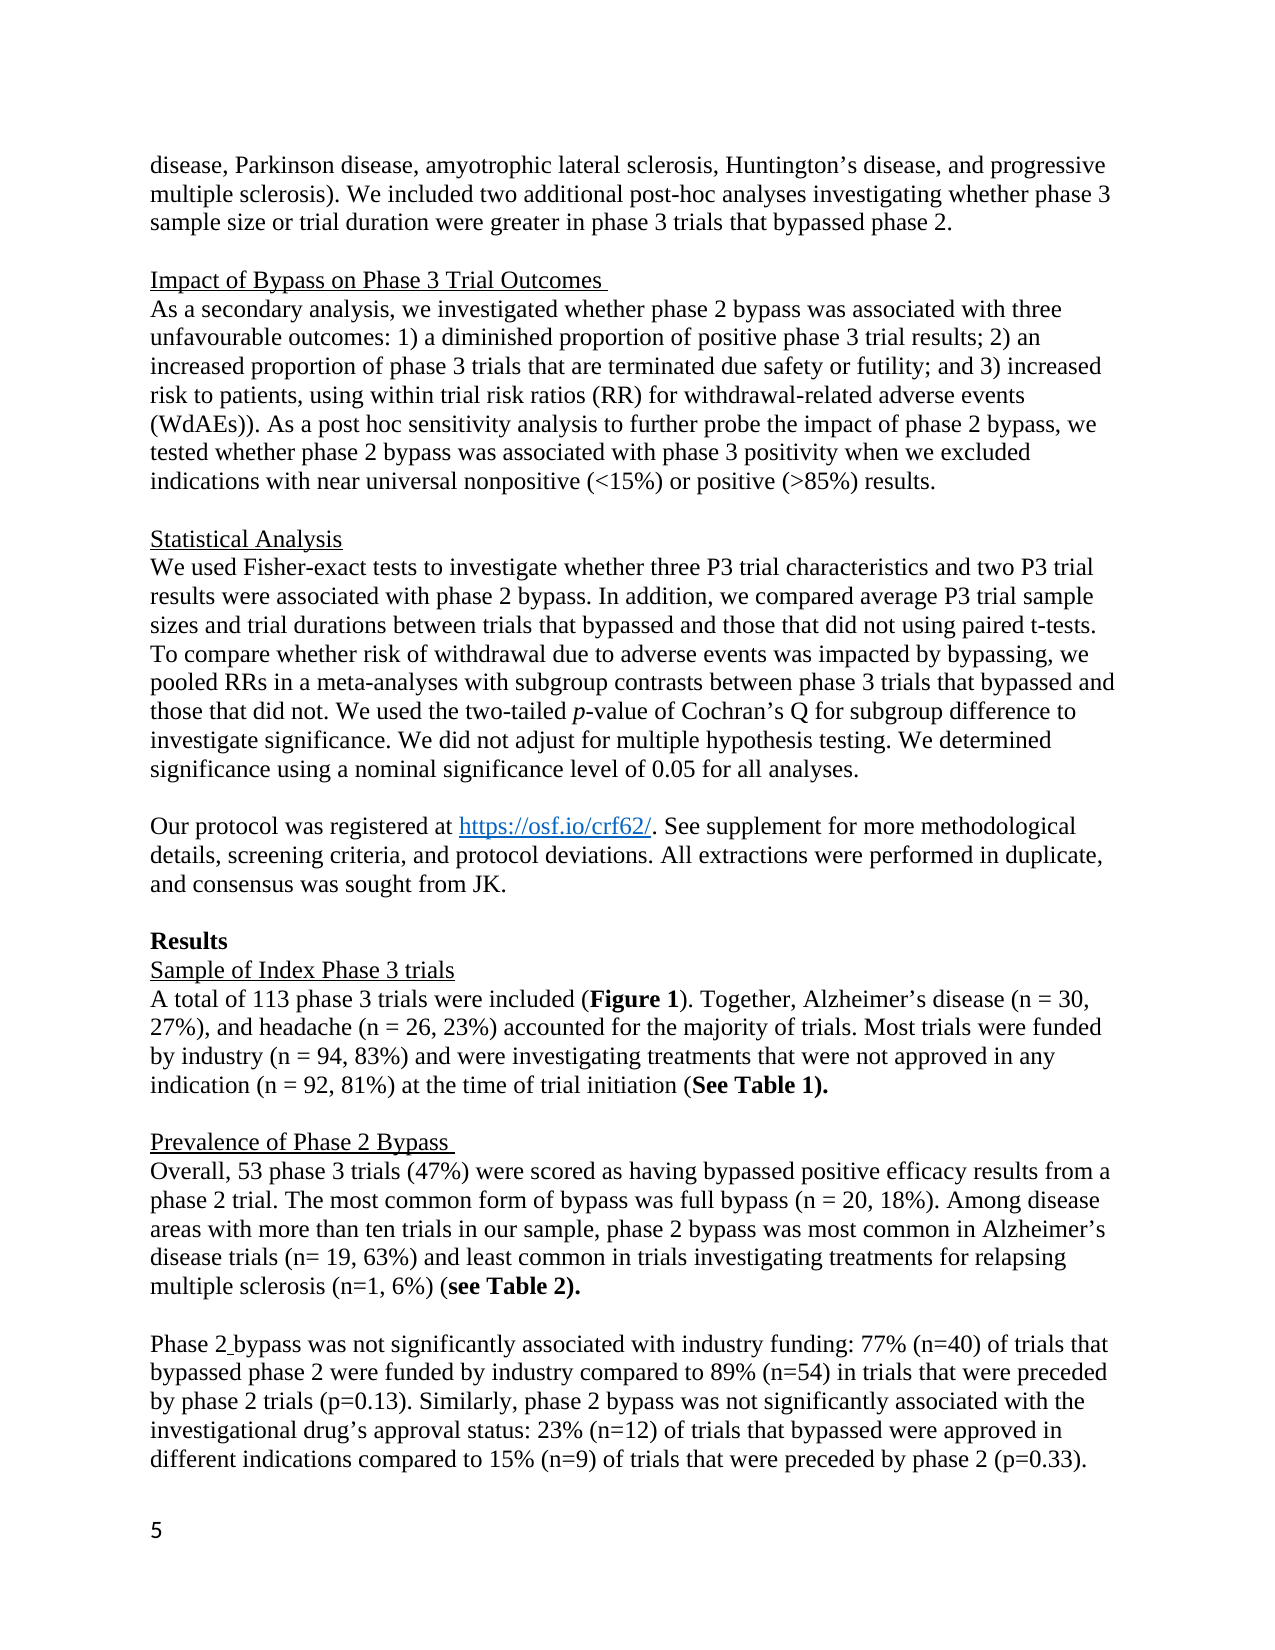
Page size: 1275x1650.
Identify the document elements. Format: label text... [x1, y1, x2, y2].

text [150, 1329, 1125, 1472]
text Sample of Index Phase 3 trials [150, 955, 1125, 984]
text Impact of Bypass on Phase 3 Trial Outcomes [150, 265, 1125, 294]
text Our protocol was registered at https://osf.io/crf62/. See supplement for more methodological details, screening criteria, and protocol deviations. All extractions were performed in duplicate, and consensus was sought from JK. [150, 811, 1125, 897]
text Overall, 53 phase 3 trials (47%) were scored as having bypassed positive efficacy results from a phase 2 trial. The most common form of bypass was full bypass (n = 20, 18%). Among disease areas with more than ten trials in our sample, phase 2 bypass was most common in Alzheimer’s disease trials (n= 19, 63%) and least common in trials investigating treatments for relapsing multiple sclerosis (n=1, 6%) (see Table 2). [150, 1156, 1125, 1300]
text Statistical Analysis [150, 524, 1125, 552]
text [150, 150, 1125, 236]
text A total of 113 phase 3 trials were included (Figure 1). Together, Alzheimer’s disease (n = 30, 27%), and headache (n = 26, 23%) accounted for the majority of trials. Most trials were funded by industry (n = 94, 83%) and were investigating treatments that were not approved in any indication (n = 92, 81%) at the time of trial initiation (See Table 1). [150, 984, 1125, 1099]
text As a secondary analysis, we investigated whether phase 2 bypass was associated with three unfavourable outcomes: 1) a diminished proportion of positive phase 3 trial results; 2) an increased proportion of phase 3 trials that are terminated due safety or futility; and 3) increased risk to patients, using within trial risk ratios (RR) for withdrawal-related adverse events (WdAEs)). As a post hoc sensitivity analysis to further probe the impact of phase 2 bypass, we tested whether phase 2 bypass was associated with phase 3 positivity when we excluded indications with near universal nonpositive (<15%) or positive (>85%) results. [150, 294, 1125, 495]
text We used Fisher-exact tests to investigate whether three P3 trial characteristics and two P3 trial results were associated with phase 2 bypass. In addition, we compared average P3 trial sample sizes and trial durations between trials that bypassed and those that did not using paired t-tests. To compare whether risk of withdrawal due to adverse events was impacted by bypassing, we pooled RRs in a meta-analyses with subgroup contrasts between phase 3 trials that bypassed and those that did not. We used the two-tailed p-value of Cochran’s Q for subgroup difference to investigate significance. We did not adjust for multiple hypothesis testing. We determined significance using a nominal significance level of 0.05 for all analyses. [150, 552, 1125, 782]
text Results [150, 926, 1125, 955]
text Prevalence of Phase 2 Bypass [150, 1127, 1125, 1156]
